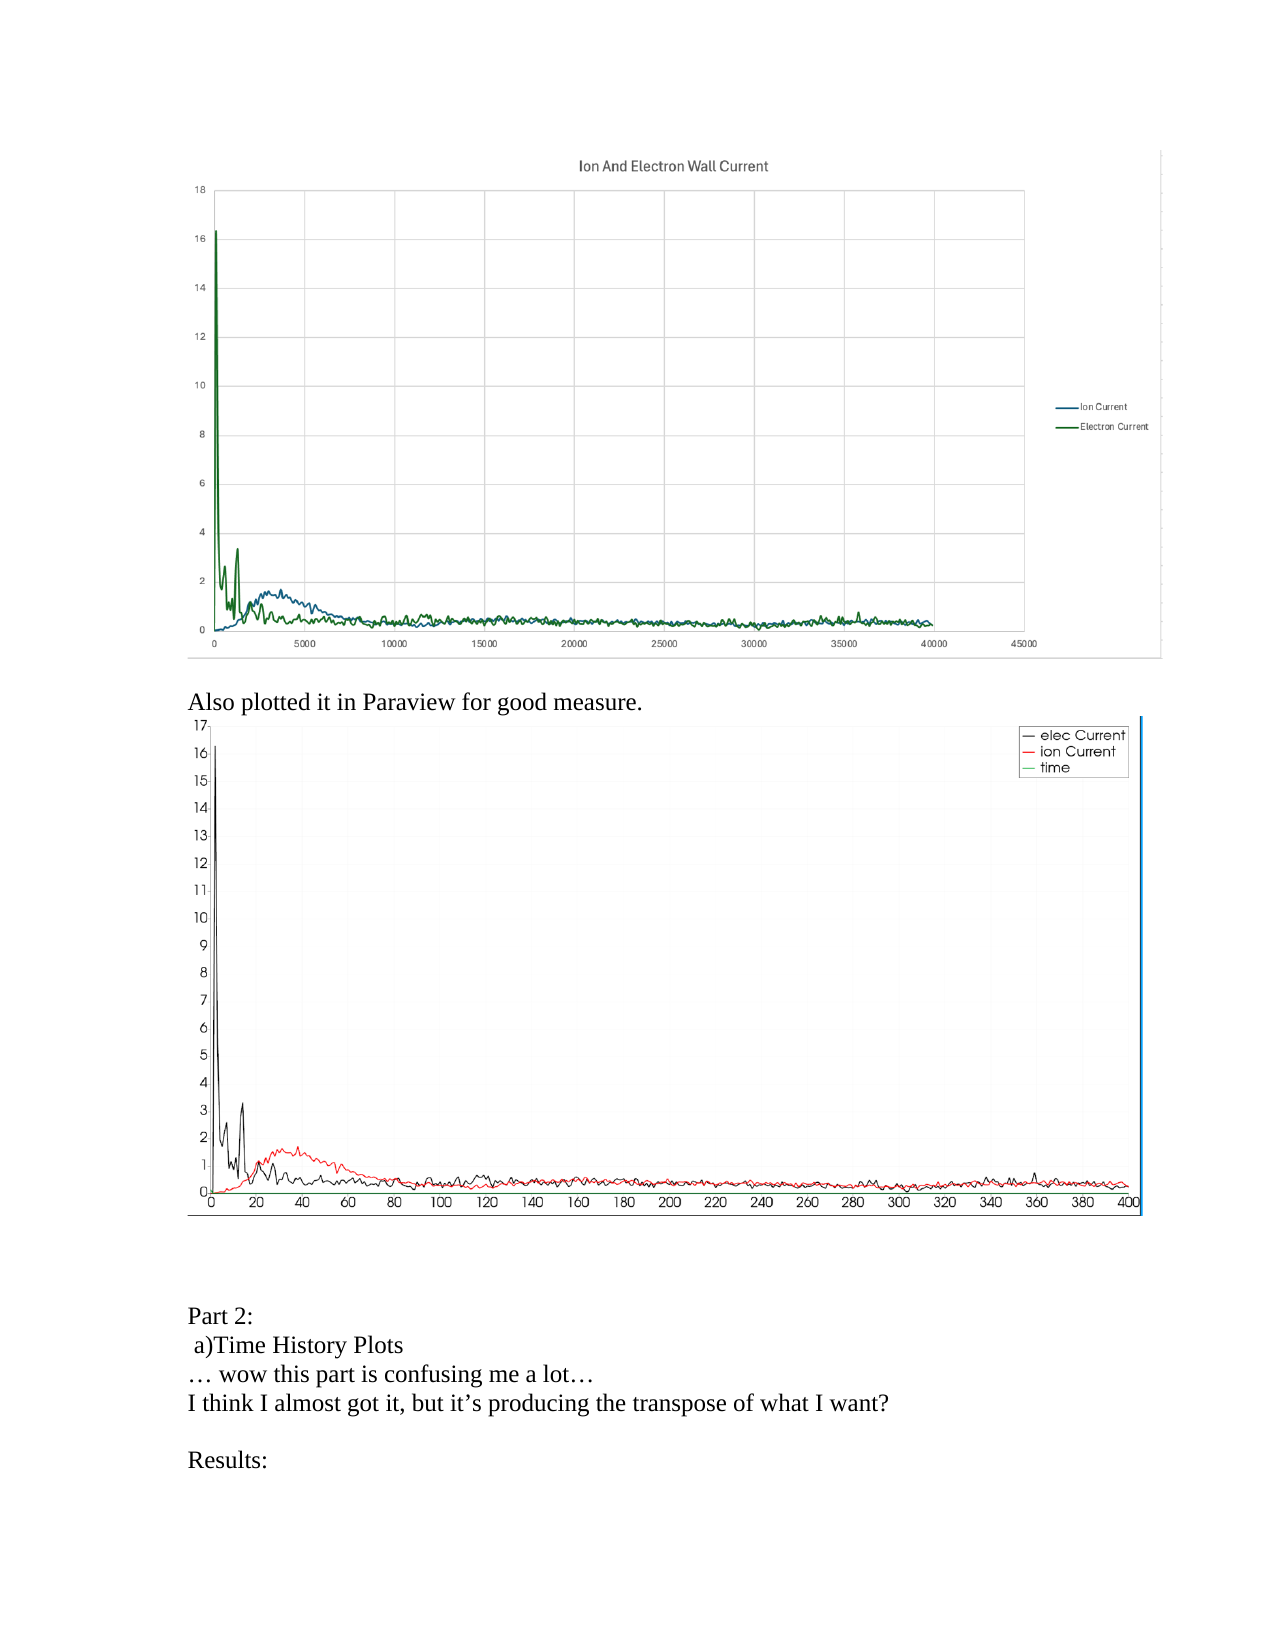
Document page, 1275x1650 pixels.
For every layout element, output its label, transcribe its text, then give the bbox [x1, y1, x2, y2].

text … wow this part is confusing me a lot… [187, 1359, 1125, 1388]
text I think I almost got it, but it’s producing the transpose of what I want? [187, 1388, 1125, 1416]
text Part 2: [187, 1301, 1125, 1330]
text a)Time History Plots [150, 1330, 1125, 1359]
text Also plotted it in Paraview for good measure. [187, 687, 1125, 716]
picture [187, 716, 1143, 1216]
text Results: [187, 1445, 1125, 1474]
picture [187, 150, 1163, 659]
